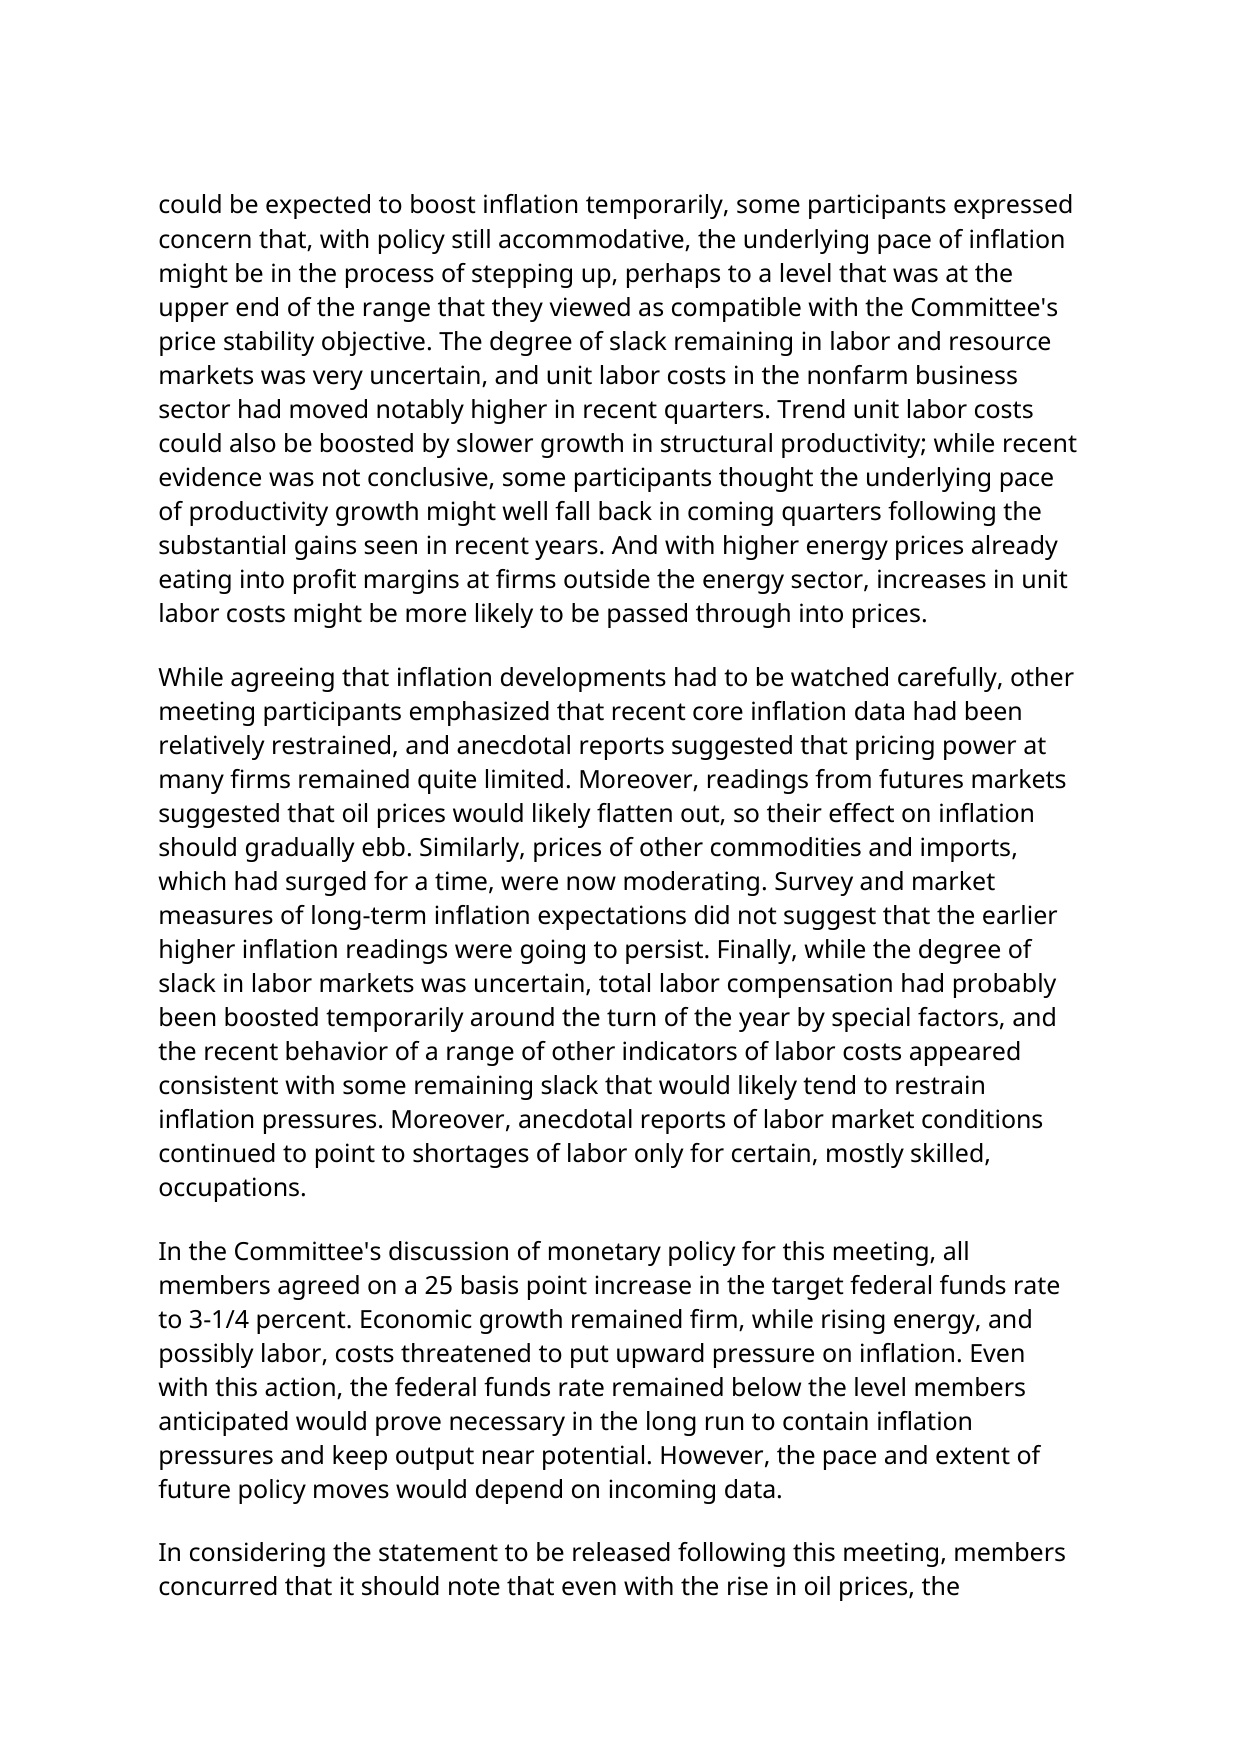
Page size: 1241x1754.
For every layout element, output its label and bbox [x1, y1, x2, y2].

table_header [148, 148, 1091, 1613]
